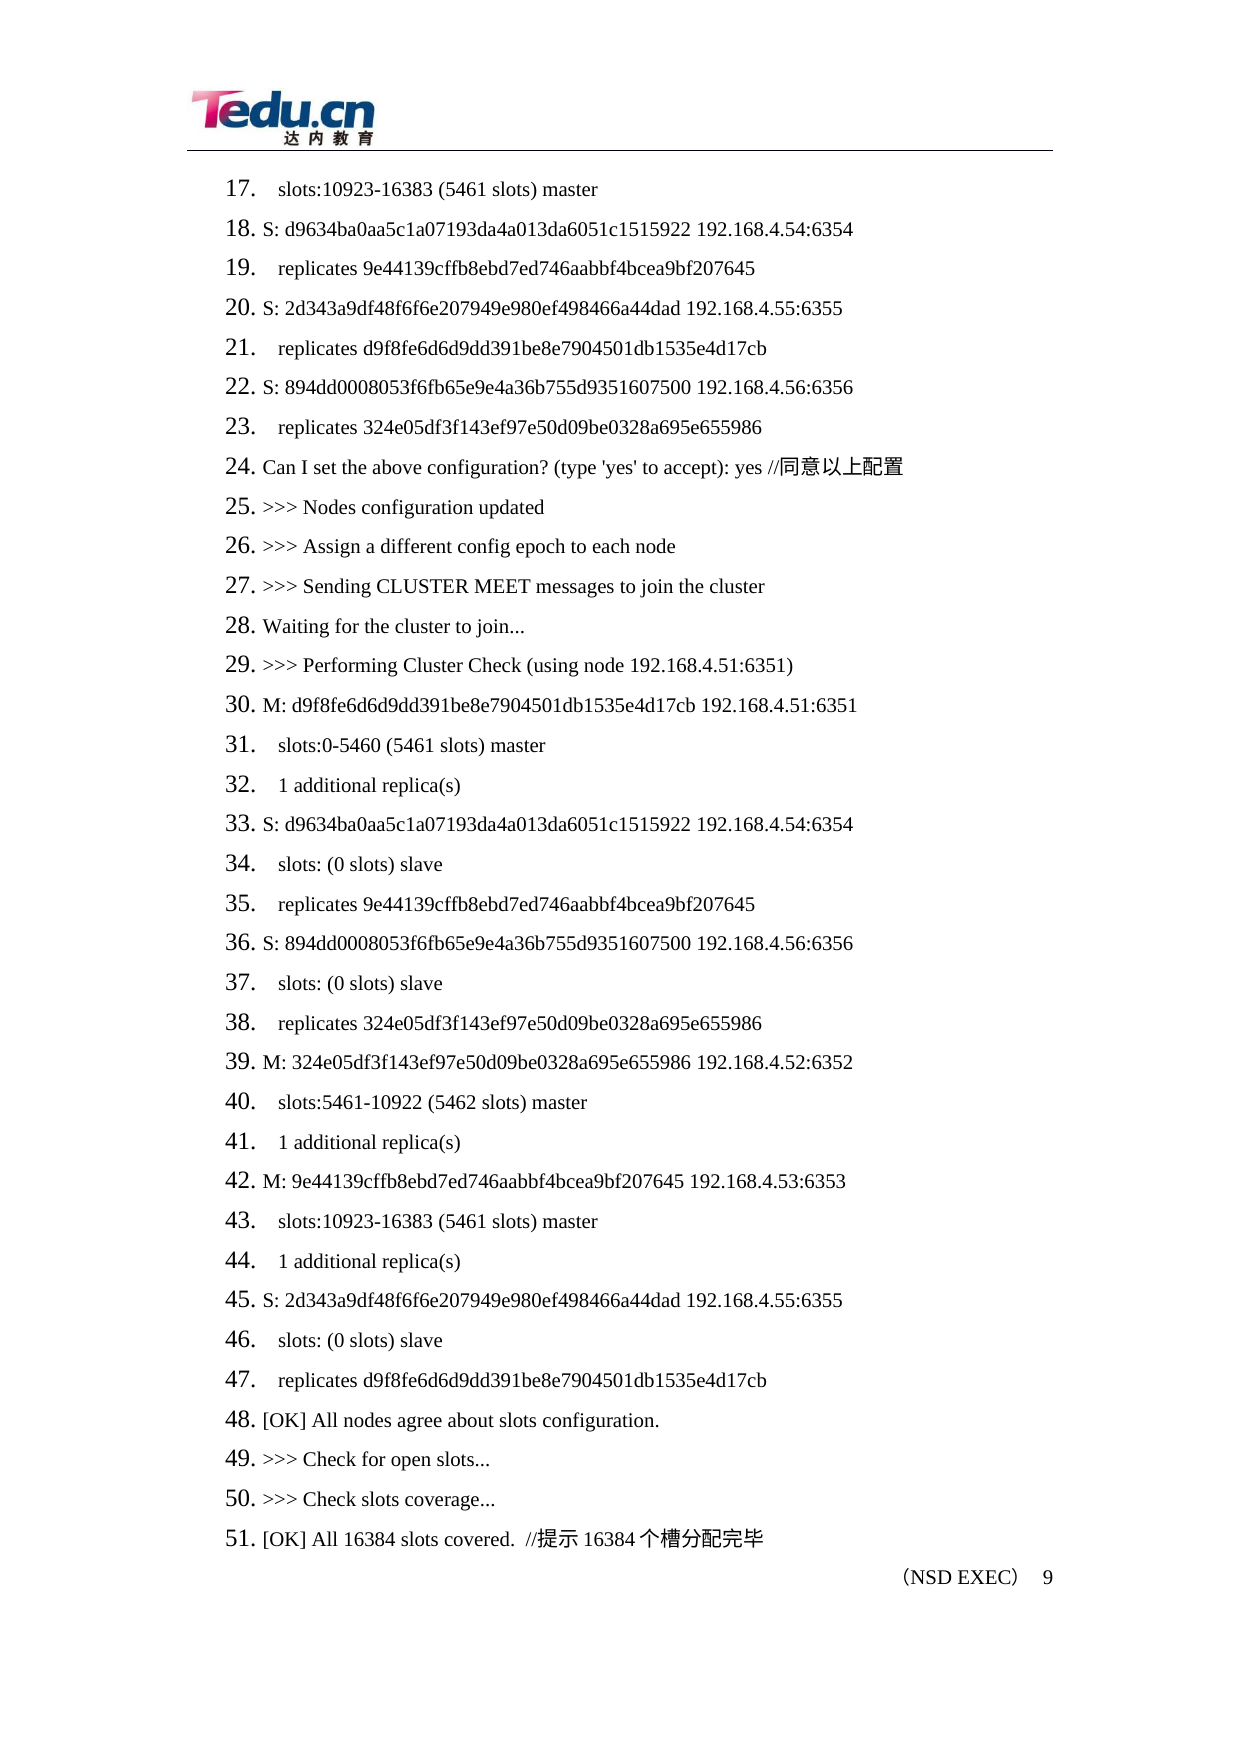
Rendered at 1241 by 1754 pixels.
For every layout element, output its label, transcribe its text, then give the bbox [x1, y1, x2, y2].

list Waiting for the cluster to join... [225, 607, 1053, 641]
list slots:5461-10922 (5462 slots) master [225, 1083, 1053, 1117]
list [OK] All 16384 slots covered. //提示16384个槽分配完毕 [225, 1520, 1053, 1554]
list >>> Nodes configuration updated [225, 488, 1053, 522]
list Can I set the above configuration? (type 'yes' to accept): yes //同意以上配置 [225, 448, 1053, 482]
list replicates d9f8fe6d6d9dd391be8e7904501db1535e4d17cb [225, 329, 1053, 363]
list S: d9634ba0aa5c1a07193da4a013da6051c1515922 192.168.4.54:6354 [225, 210, 1053, 244]
list S: 2d343a9df48f6f6e207949e980ef498466a44dad 192.168.4.55:6355 [225, 289, 1053, 323]
list >>> Check slots coverage... [225, 1480, 1053, 1514]
list >>> Check for open slots... [225, 1441, 1053, 1475]
list S: 2d343a9df48f6f6e207949e980ef498466a44dad 192.168.4.55:6355 [225, 1282, 1053, 1316]
list slots:10923-16383 (5461 slots) master [225, 1203, 1053, 1237]
list >>> Performing Cluster Check (using node 192.168.4.51:6351) [225, 647, 1053, 681]
list slots:10923-16383 (5461 slots) master [225, 170, 1053, 204]
list 1 additional replica(s) [225, 766, 1053, 800]
list M: 324e05df3f143ef97e50d09be0328a695e655986 192.168.4.52:6352 [225, 1044, 1053, 1078]
list [OK] All nodes agree about slots configuration. [225, 1401, 1053, 1435]
picture [187, 88, 379, 148]
list 1 additional replica(s) [225, 1242, 1053, 1276]
list slots: (0 slots) slave [225, 1322, 1053, 1356]
list M: 9e44139cffb8ebd7ed746aabbf4bcea9bf207645 192.168.4.53:6353 [225, 1163, 1053, 1197]
list >>> Assign a different config epoch to each node [225, 528, 1053, 562]
list M: d9f8fe6d6d9dd391be8e7904501db1535e4d17cb 192.168.4.51:6351 [225, 687, 1053, 721]
list replicates 324e05df3f143ef97e50d09be0328a695e655986 [225, 1004, 1053, 1038]
list replicates d9f8fe6d6d9dd391be8e7904501db1535e4d17cb [225, 1361, 1053, 1395]
list S: 894dd0008053f6fb65e9e4a36b755d9351607500 192.168.4.56:6356 [225, 369, 1053, 403]
list 1 additional replica(s) [225, 1123, 1053, 1157]
list replicates 9e44139cffb8ebd7ed746aabbf4bcea9bf207645 [225, 885, 1053, 919]
list S: 894dd0008053f6fb65e9e4a36b755d9351607500 192.168.4.56:6356 [225, 925, 1053, 959]
list slots: (0 slots) slave [225, 845, 1053, 879]
list replicates 9e44139cffb8ebd7ed746aabbf4bcea9bf207645 [225, 250, 1053, 284]
list >>> Sending CLUSTER MEET messages to join the cluster [225, 568, 1053, 602]
list S: d9634ba0aa5c1a07193da4a013da6051c1515922 192.168.4.54:6354 [225, 806, 1053, 840]
list slots:0-5460 (5461 slots) master [225, 726, 1053, 760]
list replicates 324e05df3f143ef97e50d09be0328a695e655986 [225, 408, 1053, 442]
list slots: (0 slots) slave [225, 964, 1053, 998]
